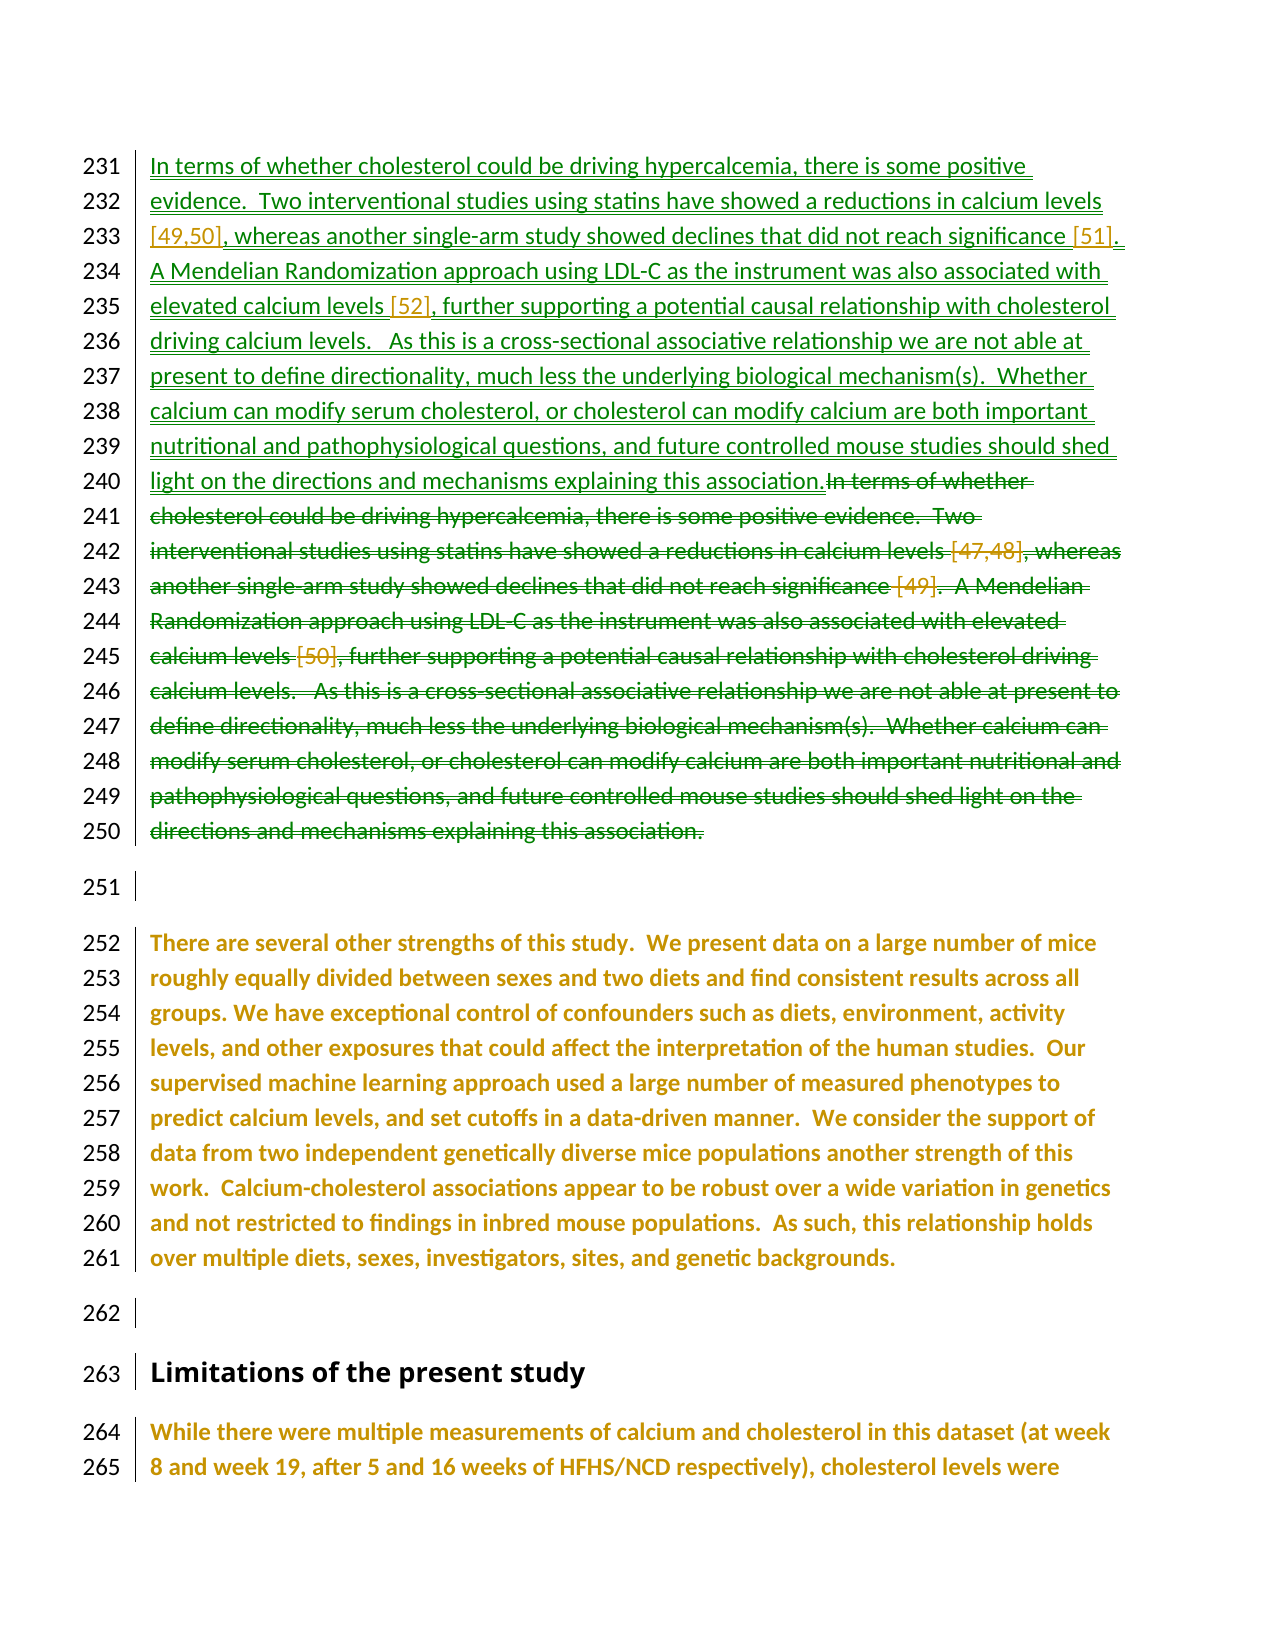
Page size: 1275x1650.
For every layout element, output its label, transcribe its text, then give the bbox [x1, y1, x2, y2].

subtitle Limitations of the present study [150, 1353, 1125, 1390]
text There are several other strengths of this study. We present data on a large number of mice roughly equally divided between sexes and two diets and find consistent results across all groups. We have exceptional control of confounders such as diets, environment, activity levels, and other exposures that could affect the interpretation of the human studies. Our supervised machine learning approach used a large number of measured phenotypes to predict calcium levels, and set cutoffs in a data-driven manner. We consider the support of data from two independent genetically diverse mice populations another strength of this work. Calcium-cholesterol associations appear to be robust over a wide variation in genetics and not restricted to findings in inbred mouse populations. As such, this relationship holds over multiple diets, sexes, investigators, sites, and genetic backgrounds. [150, 927, 1125, 1272]
